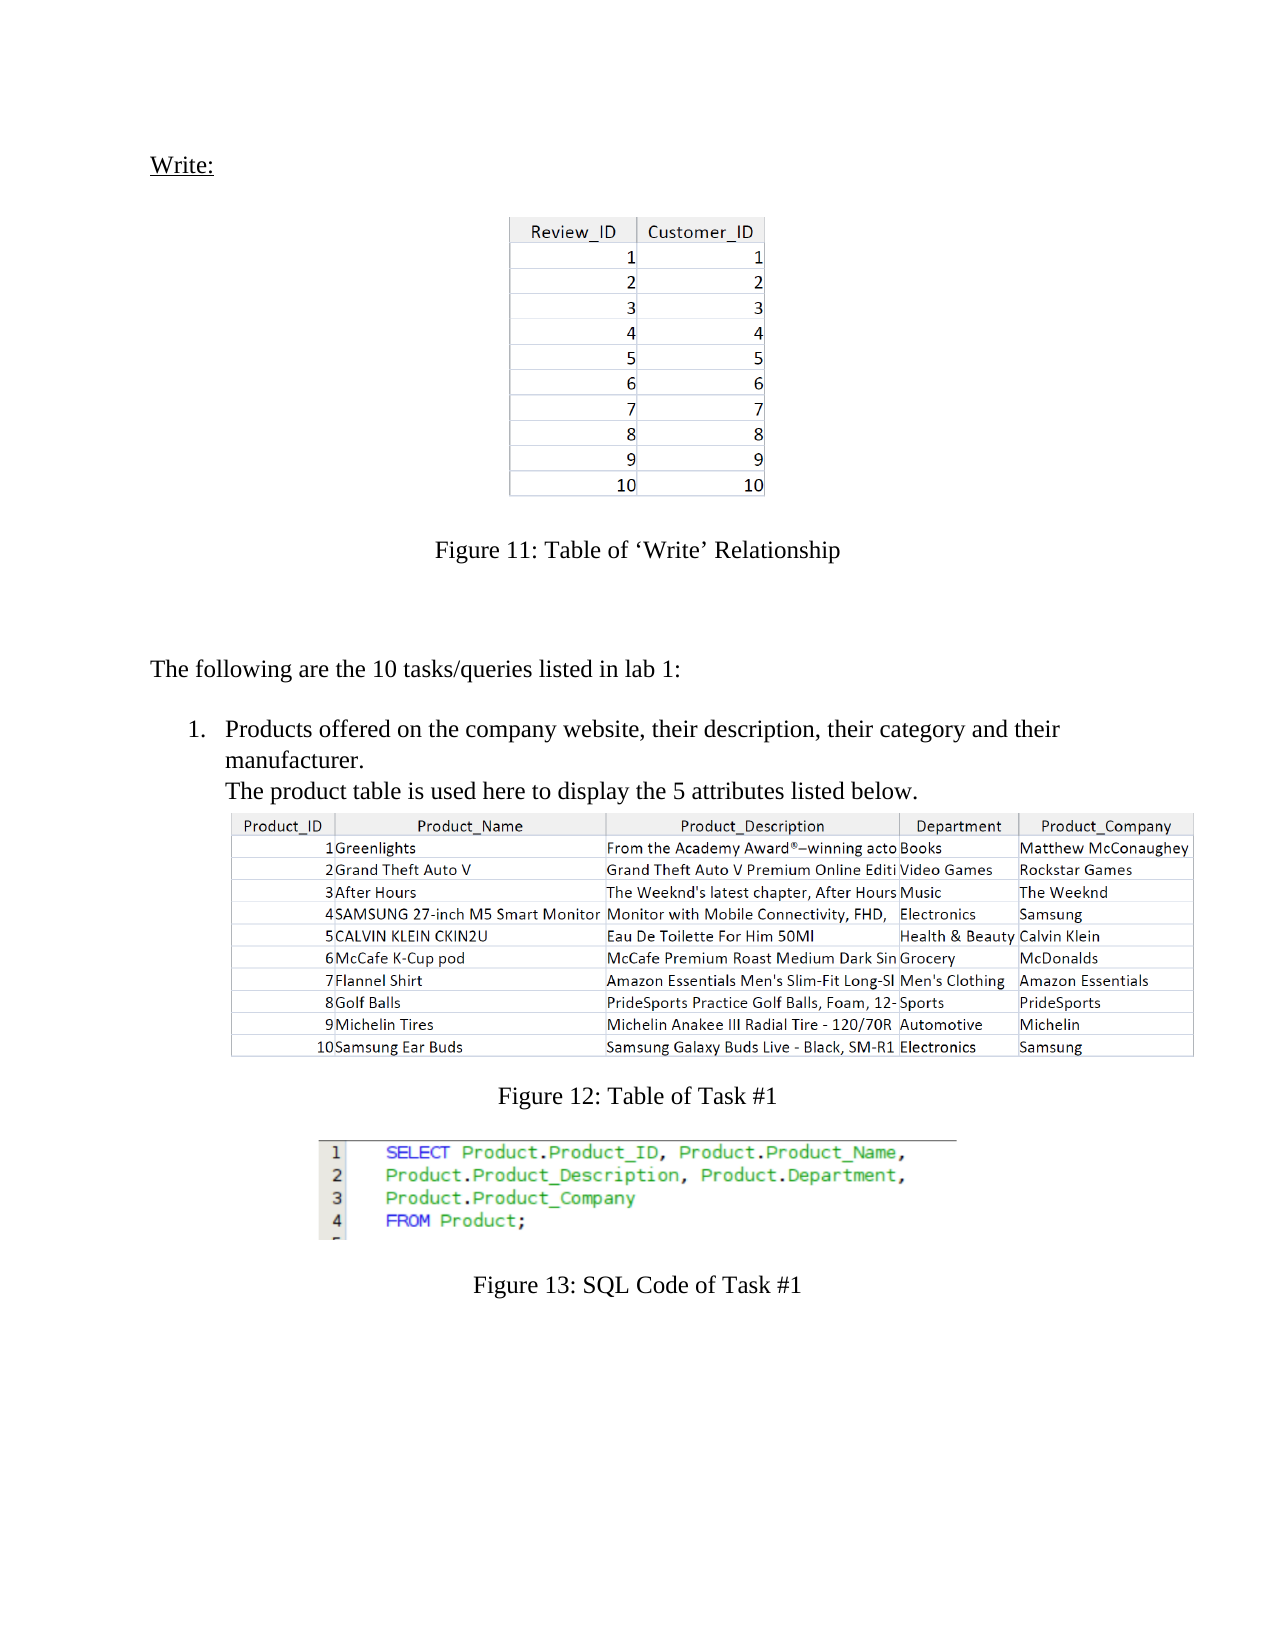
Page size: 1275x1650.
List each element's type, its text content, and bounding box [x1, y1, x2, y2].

list Products offered on the company website, their description, their category and their manufacturer. [187, 714, 1125, 774]
picture [318, 1140, 957, 1240]
text Figure 11: Table of ‘Write’ Relationship [150, 535, 1125, 563]
text Write: [150, 150, 1125, 179]
text Figure 12: Table of Task #1 [150, 1081, 1125, 1109]
text The following are the 10 tasks/queries listed in lab 1: [150, 654, 1125, 683]
picture [501, 209, 774, 505]
text Figure 13: SQL Code of Task #1 [150, 1271, 1125, 1299]
list The product table is used here to display the 5 attributes listed below. [225, 776, 1125, 805]
picture [225, 807, 1200, 1062]
